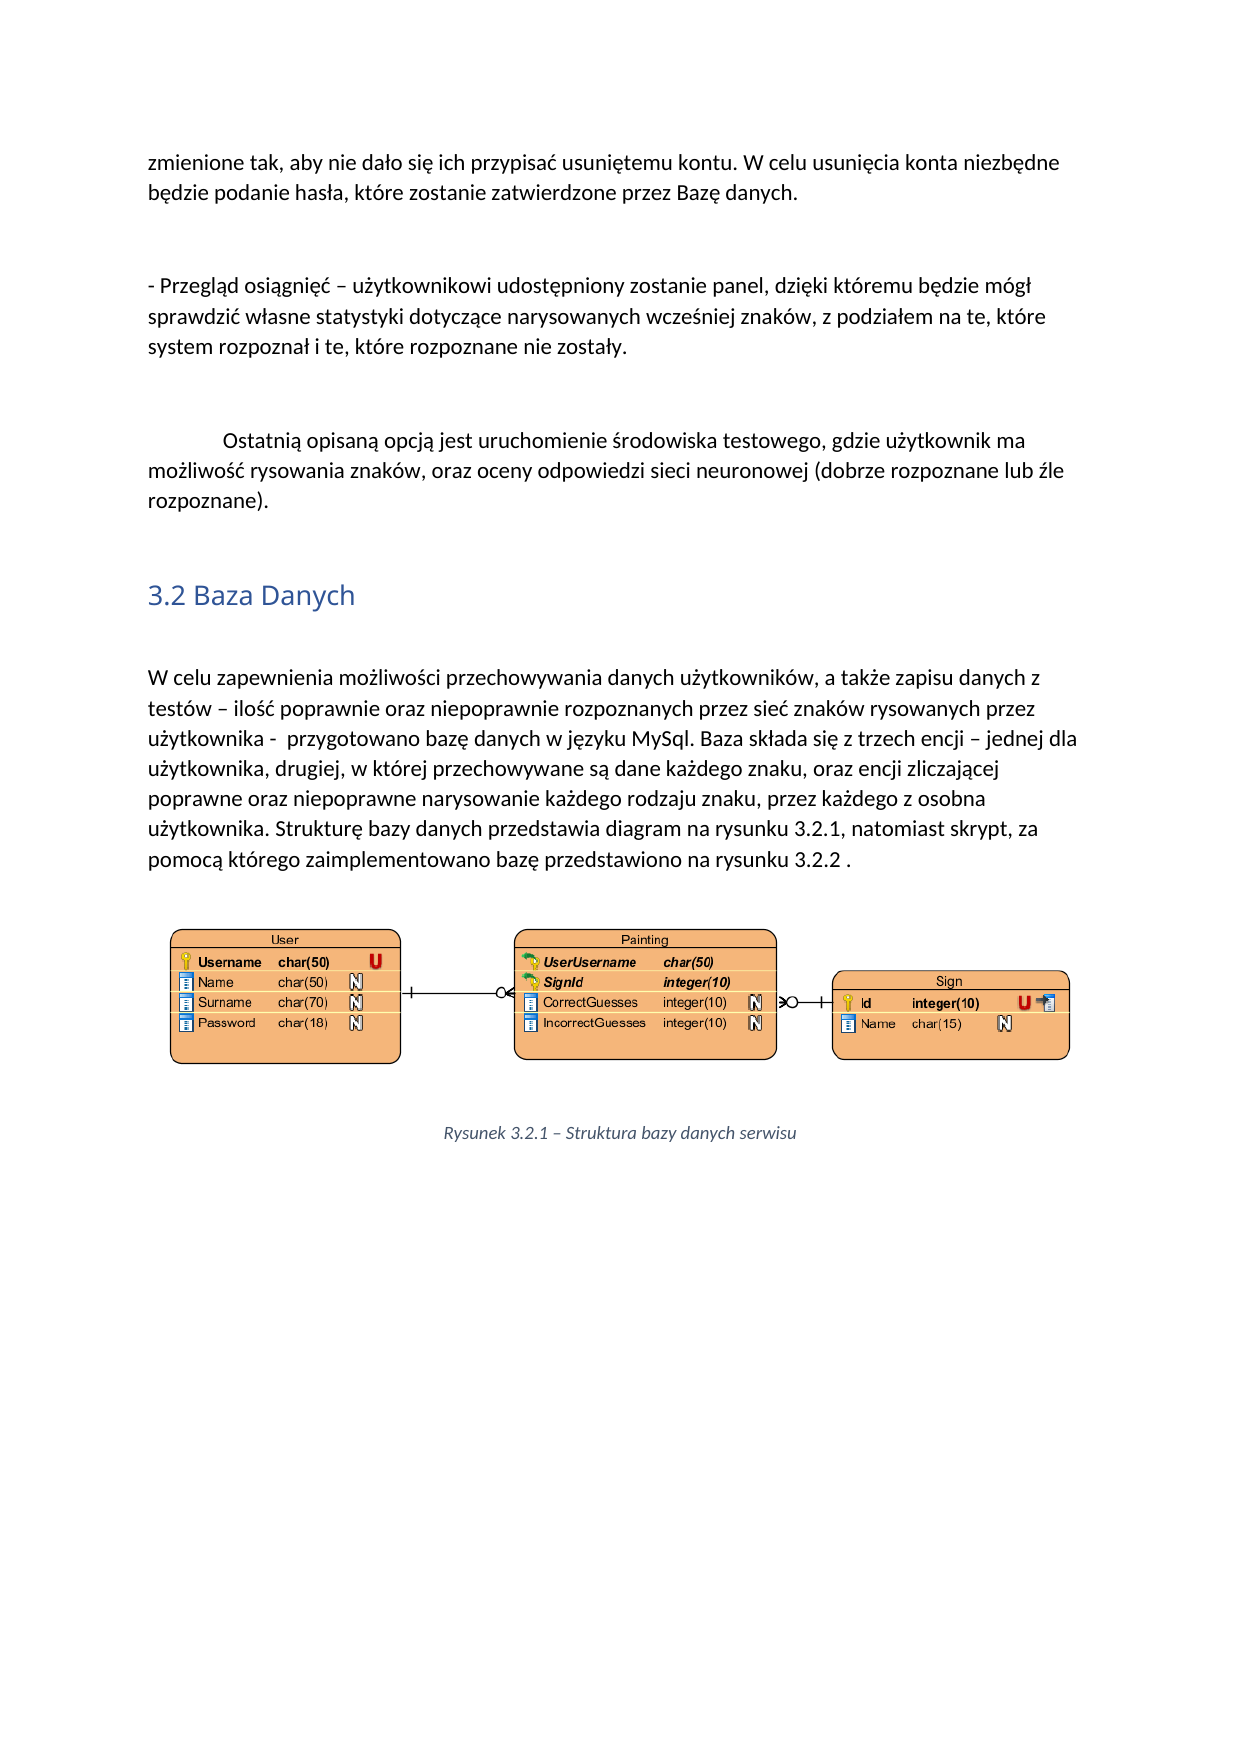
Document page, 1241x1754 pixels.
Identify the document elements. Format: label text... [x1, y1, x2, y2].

text - Przegląd osiągnięć – użytkownikowi udostępniony zostanie panel, dzięki któremu będzie mógł sprawdzić własne statystyki dotyczące narysowanych wcześniej znaków, z podziałem na te, które system rozpoznał i te, które rozpoznane nie zostały. [148, 272, 1093, 360]
text Rysunek 3.2.1 – Struktura bazy danych serwisu [148, 1121, 1093, 1144]
subtitle 3.2 Baza Danych [148, 577, 1093, 614]
text W celu zapewnienia możliwości przechowywania danych użytkowników, a także zapisu danych z testów – ilość poprawnie oraz niepoprawnie rozpoznanych przez sieć znaków rysowanych przez użytkownika - przygotowano bazę danych w języku MySql. Baza składa się z trzech encji – jednej dla użytkownika, drugiej, w której przechowywane są dane każdego znaku, oraz encji zliczającej poprawne oraz niepoprawne narysowanie każdego rodzaju znaku, przez każdego z osobna użytkownika. Strukturę bazy danych przedstawia diagram na rysunku 3.2.1, natomiast skrypt, za pomocą którego zaimplementowano bazę przedstawiono na rysunku 3.2.2 . [148, 663, 1093, 873]
text Ostatnią opisaną opcją jest uruchomienie środowiska testowego, gdzie użytkownik ma możliwość rysowania znaków, oraz oceny odpowiedzi sieci neuronowej (dobrze rozpoznane lub źle rozpoznane). [148, 426, 1093, 514]
picture [147, 891, 1093, 1102]
